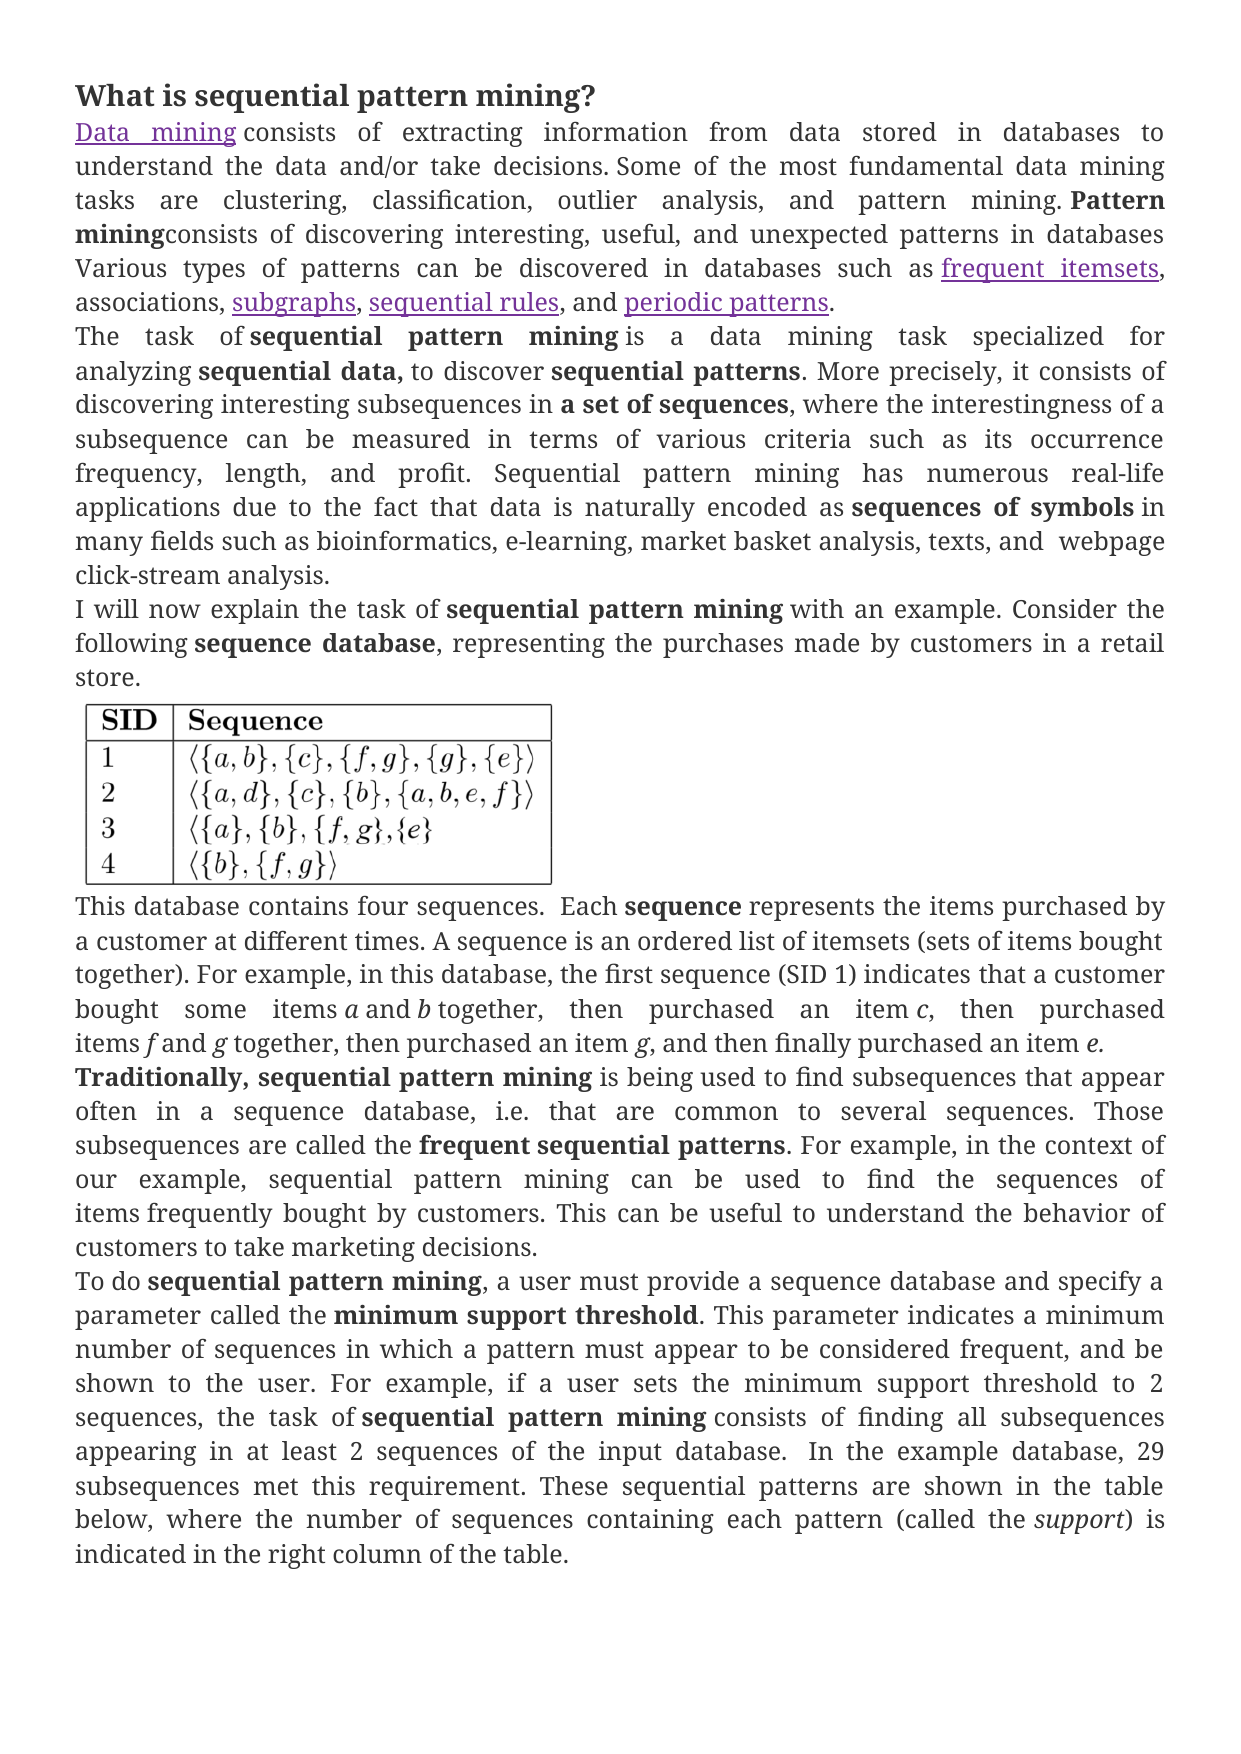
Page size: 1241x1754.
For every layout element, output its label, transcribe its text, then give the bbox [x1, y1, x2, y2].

text What is sequential pattern mining? [75, 75, 1165, 115]
text Data mining consists of extracting information from data stored in databases to understand the data and/or take decisions. Some of the most fundamental data mining tasks are clustering, classification, outlier analysis, and pattern mining. Pattern miningconsists of discovering interesting, useful, and unexpected patterns in databases Various types of patterns can be discovered in databases such as frequent itemsets, associations, subgraphs, sequential rules, and periodic patterns. [75, 115, 1165, 319]
text I will now explain the task of sequential pattern mining with an example. Consider the following sequence database, representing the purchases made by customers in a retail store. [75, 592, 1165, 694]
text This database contains four sequences. Each sequence represents the items purchased by a customer at different times. A sequence is an ordered list of itemsets (sets of items bought together). For example, in this database, the first sequence (SID 1) indicates that a customer bought some items a and b together, then purchased an item c, then purchased items f and g together, then purchased an item g, and then finally purchased an item e. [75, 889, 1165, 1059]
text The task of sequential pattern mining is a data mining task specialized for analyzing sequential data, to discover sequential patterns. More precisely, it consists of discovering interesting subsequences in a set of sequences, where the interestingness of a subsequence can be measured in terms of various criteria such as its occurrence frequency, length, and profit. Sequential pattern mining has numerous real-life applications due to the fact that data is naturally encoded as sequences of symbols in many fields such as bioinformatics, e-learning, market basket analysis, texts, and webpage click-stream analysis. [75, 319, 1165, 592]
picture [75, 693, 561, 889]
text Traditionally, sequential pattern mining is being used to find subsequences that appear often in a sequence database, i.e. that are common to several sequences. Those subsequences are called the frequent sequential patterns. For example, in the context of our example, sequential pattern mining can be used to find the sequences of items frequently bought by customers. This can be useful to understand the behavior of customers to take marketing decisions. [75, 1059, 1165, 1264]
text To do sequential pattern mining, a user must provide a sequence database and specify a parameter called the minimum support threshold. This parameter indicates a minimum number of sequences in which a pattern must appear to be considered frequent, and be shown to the user. For example, if a user sets the minimum support threshold to 2 sequences, the task of sequential pattern mining consists of finding all subsequences appearing in at least 2 sequences of the input database. In the example database, 29 subsequences met this requirement. These sequential patterns are shown in the table below, where the number of sequences containing each pattern (called the support) is indicated in the right column of the table. [75, 1264, 1165, 1570]
